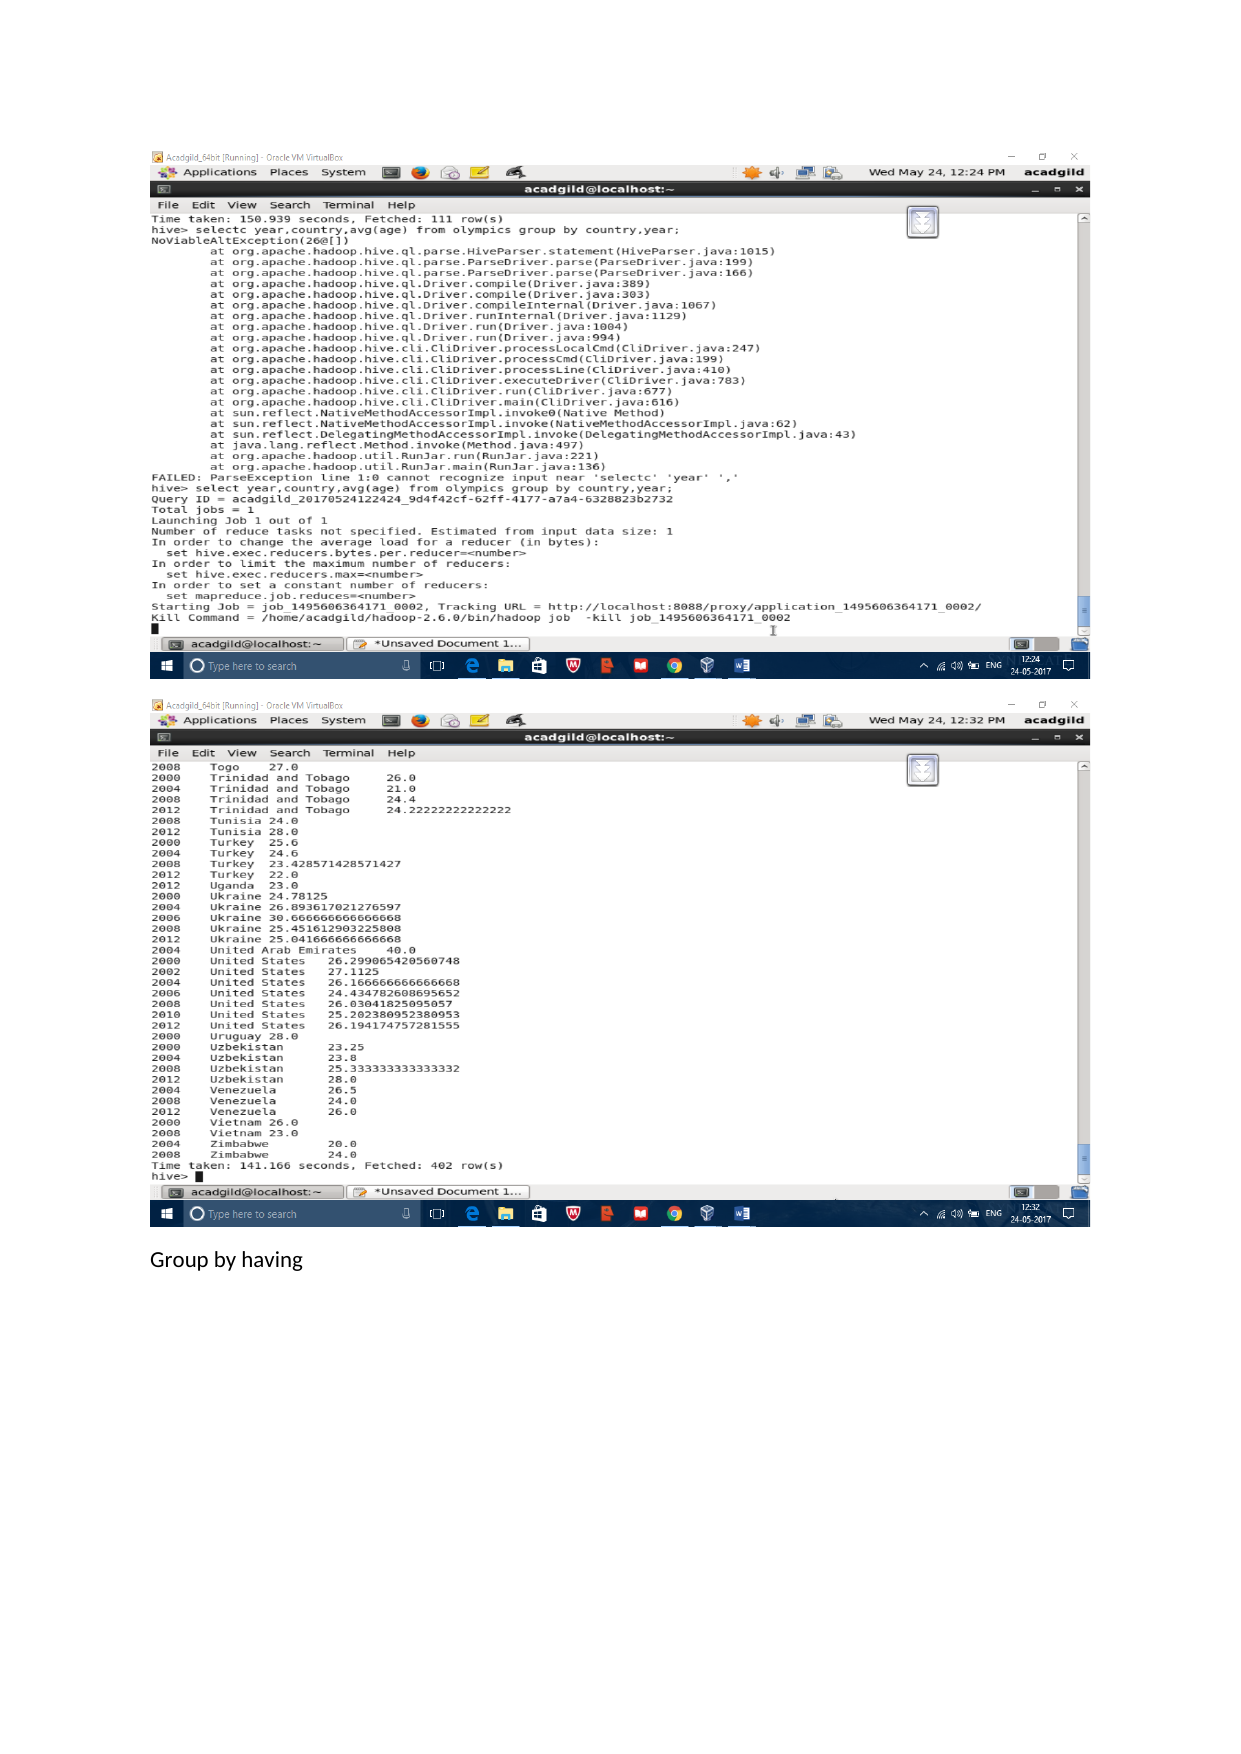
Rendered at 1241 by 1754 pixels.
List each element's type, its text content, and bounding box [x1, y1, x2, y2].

picture [150, 697, 1091, 1227]
picture [150, 150, 1091, 679]
text Group by having [150, 1245, 1090, 1273]
